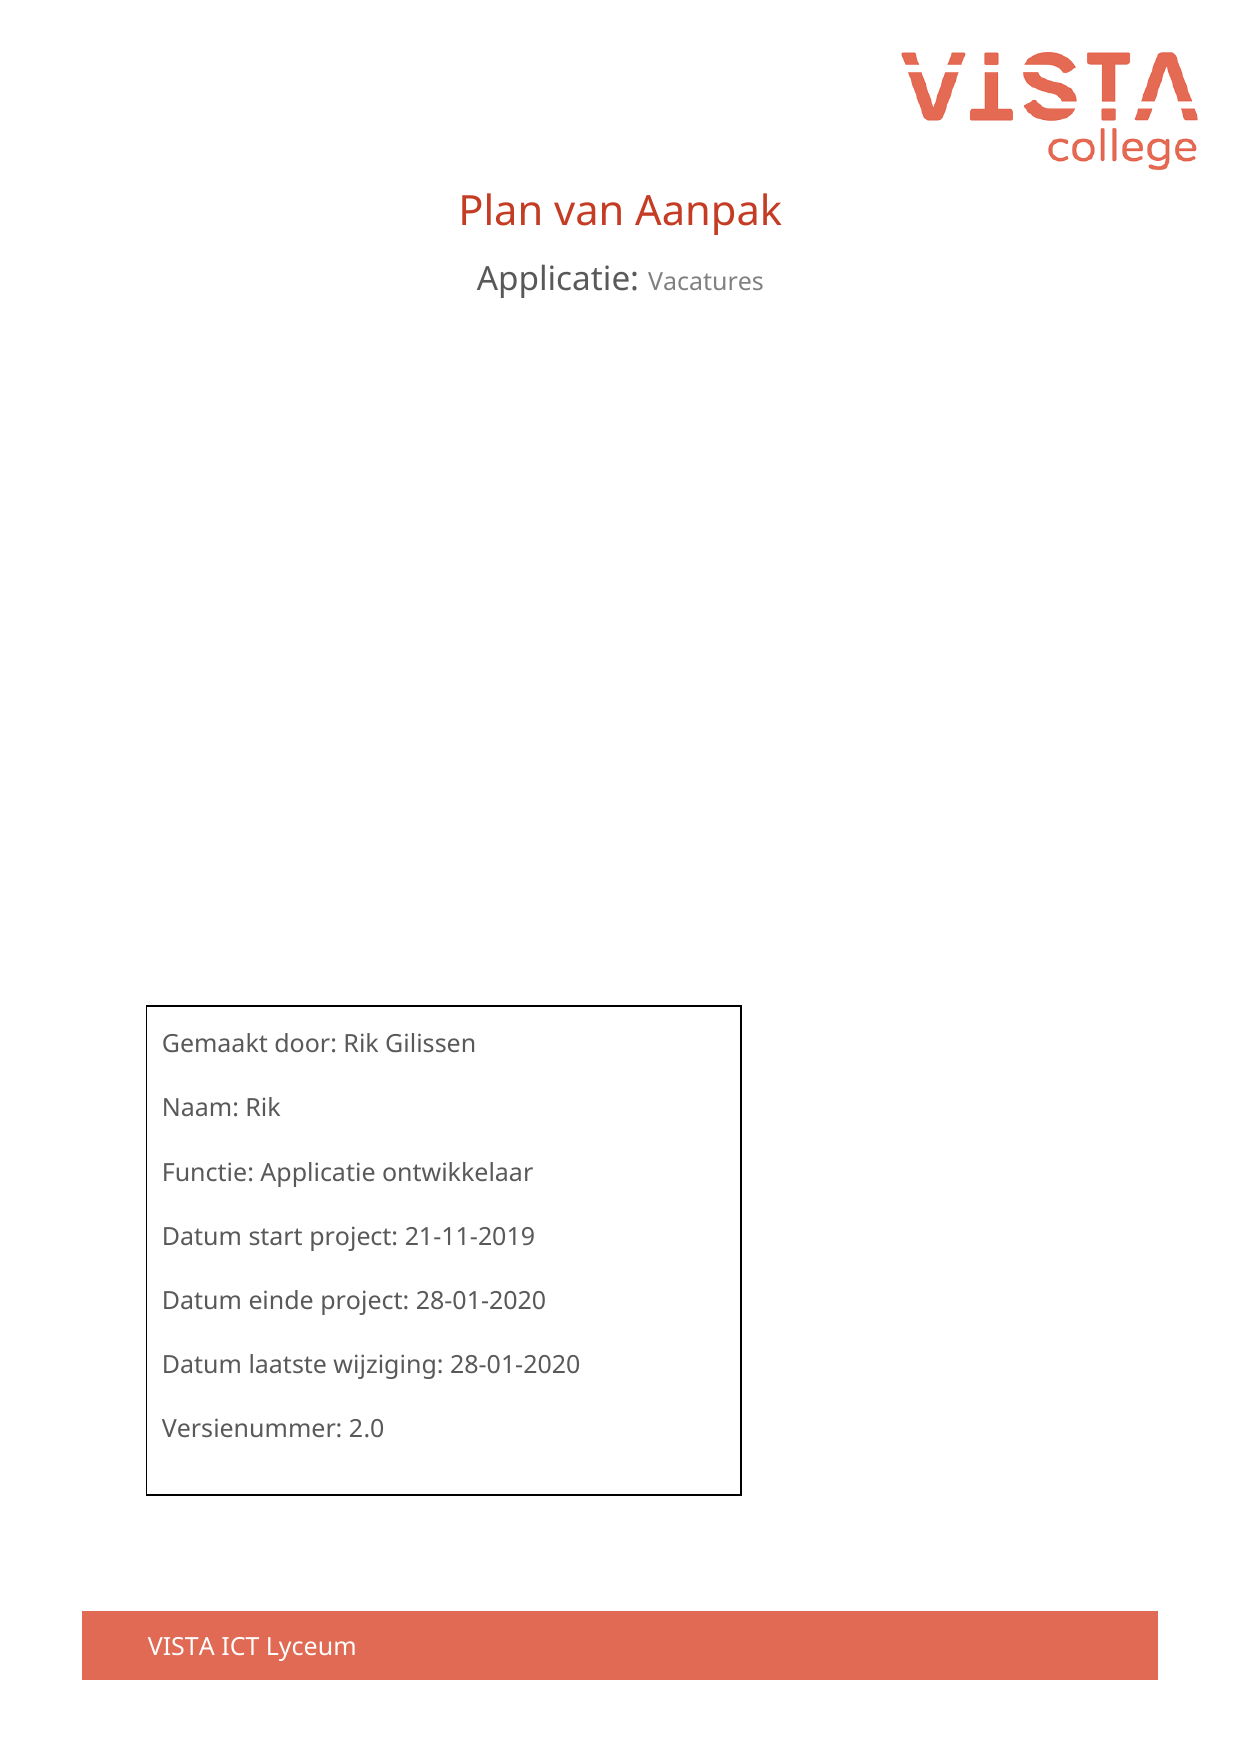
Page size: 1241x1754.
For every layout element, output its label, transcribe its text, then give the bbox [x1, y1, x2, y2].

subtitle Applicatie: Vacatures [148, 254, 1093, 300]
picture [901, 52, 1198, 170]
subtitle Plan van Aanpak [148, 181, 1093, 238]
